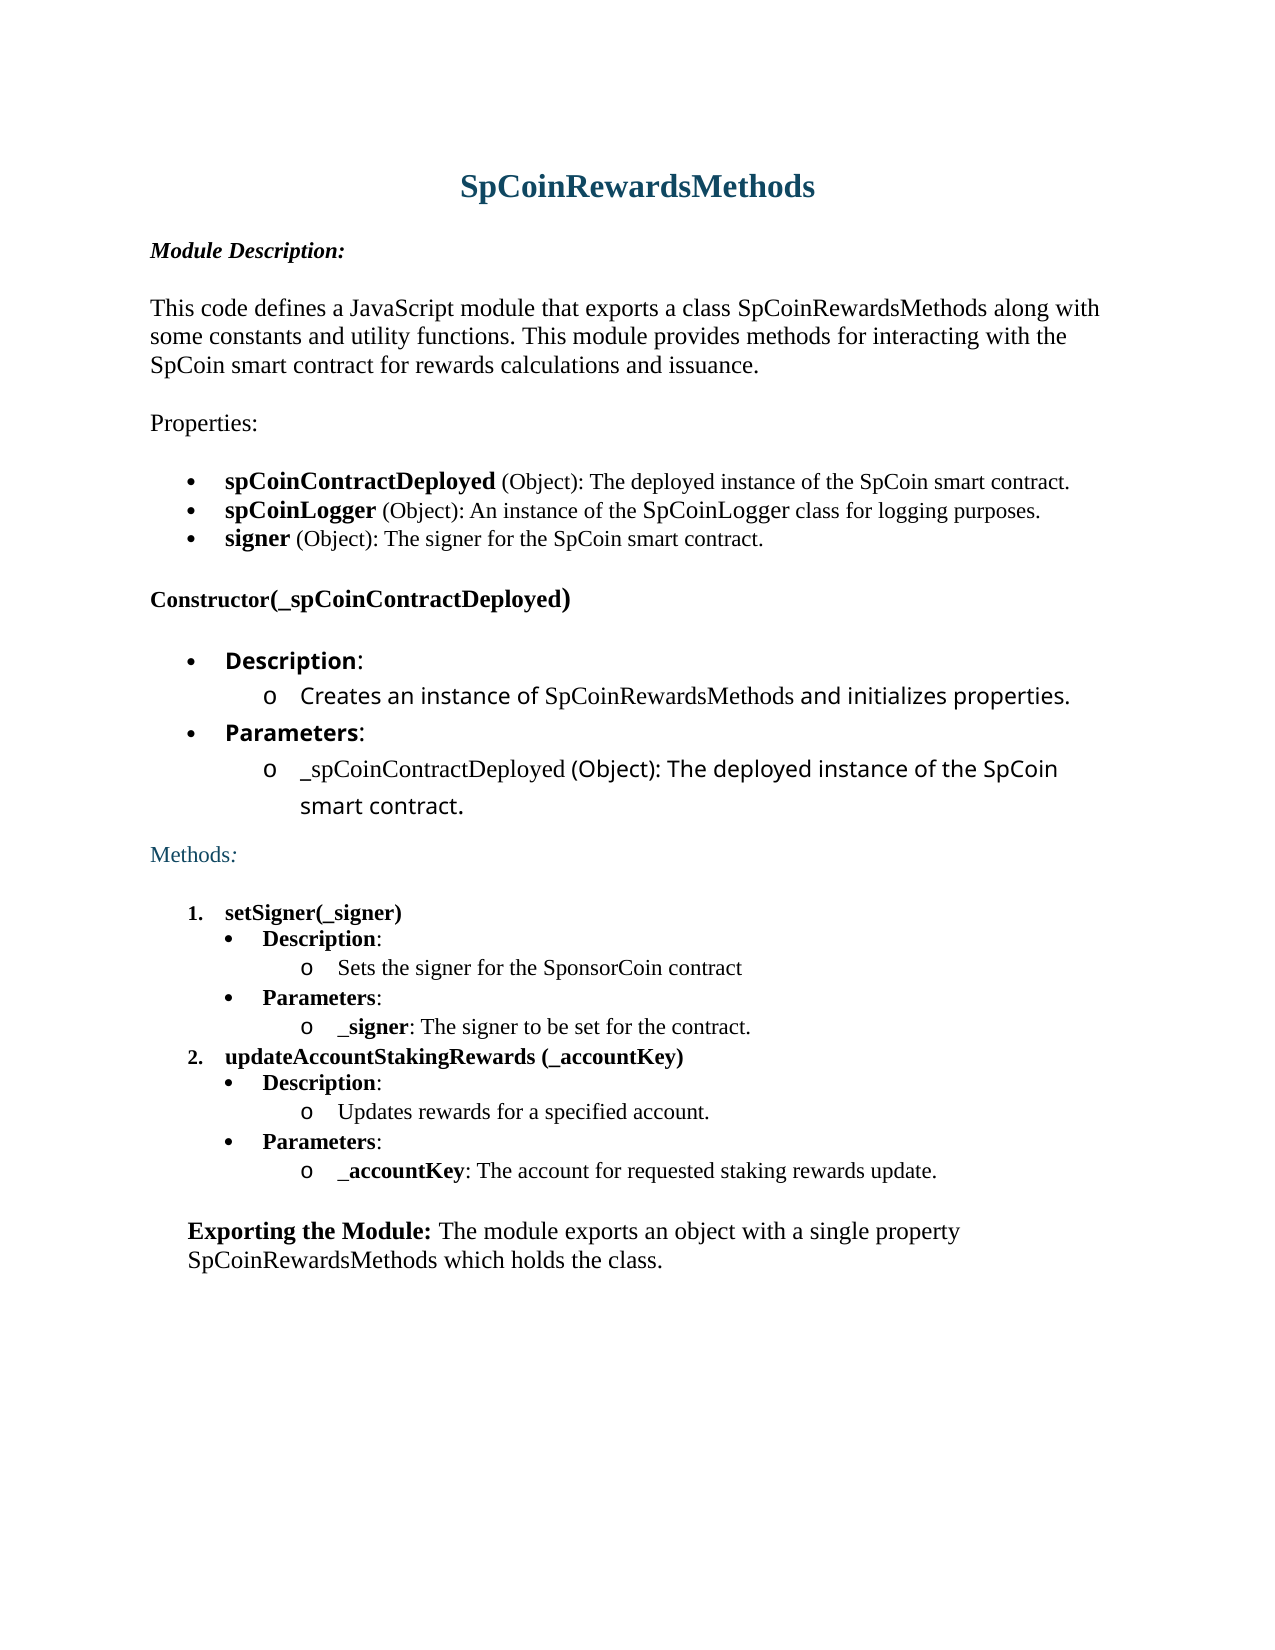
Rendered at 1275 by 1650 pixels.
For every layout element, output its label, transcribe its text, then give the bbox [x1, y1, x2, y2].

list Parameters: [225, 1128, 1125, 1155]
list setSigner(_signer) [187, 899, 1125, 925]
list signer (Object): The signer for the SpCoin smart contract. [187, 523, 1125, 552]
list Updates rewards for a specified account. [300, 1098, 1125, 1126]
list Description: [225, 1069, 1125, 1096]
text This code defines a JavaScript module that exports a class SpCoinRewardsMethods along with some constants and utility functions. This module provides methods for interacting with the SpCoin smart contract for rewards calculations and issuance. [150, 293, 1125, 379]
list spCoinContractDeployed (Object): The deployed instance of the SpCoin smart contract. [187, 466, 1125, 495]
list Parameters: [225, 984, 1125, 1011]
text Exporting the Module: The module exports an object with a single property SpCoinRewardsMethods which holds the class. [187, 1216, 1125, 1274]
list _spCoinContractDeployed (Object): The deployed instance of the SpCoin smart contract. [262, 751, 1125, 822]
list Description: [225, 925, 1125, 952]
subtitle SpCoinRewardsMethods [150, 167, 1125, 205]
subtitle Methods: [150, 841, 1125, 868]
list _signer: The signer to be set for the contract. [300, 1013, 1125, 1041]
list Sets the signer for the SponsorCoin contract [300, 954, 1125, 982]
text Properties: [150, 408, 1125, 437]
list _accountKey: The account for requested staking rewards update. [300, 1157, 1125, 1185]
list Description: [187, 643, 1125, 677]
text Constructor(_spCoinContractDeployed) [150, 581, 1125, 614]
text Module Description: [150, 237, 1125, 263]
list Creates an instance of SpCoinRewardsMethods and initializes properties. [262, 680, 1125, 712]
list spCoinLogger (Object): An instance of the SpCoinLogger class for logging purposes. [187, 495, 1125, 523]
list updateAccountStakingRewards (_accountKey) [187, 1043, 1125, 1069]
list Parameters: [187, 714, 1125, 748]
